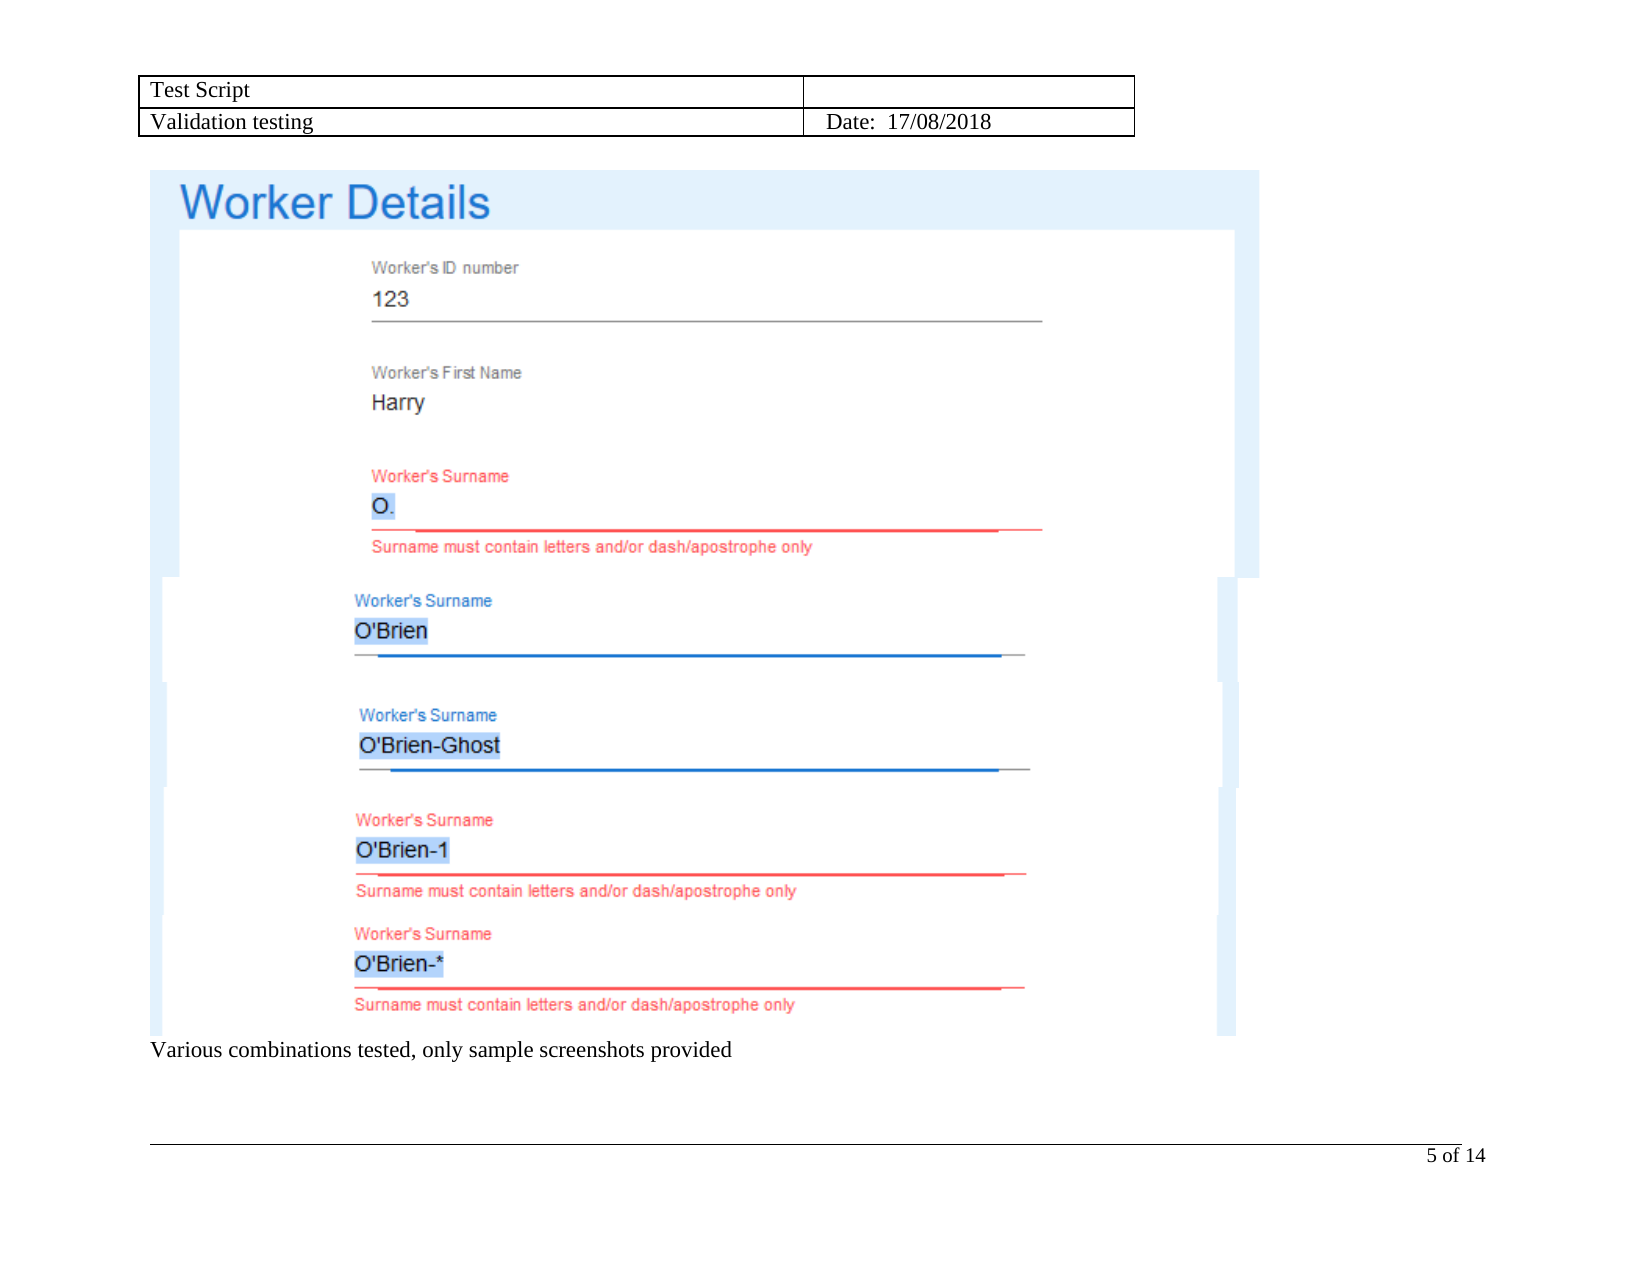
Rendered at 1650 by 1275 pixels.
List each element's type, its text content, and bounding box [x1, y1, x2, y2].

picture [150, 170, 1260, 1036]
text Various combinations tested, only sample screenshots provided [150, 1036, 1500, 1062]
